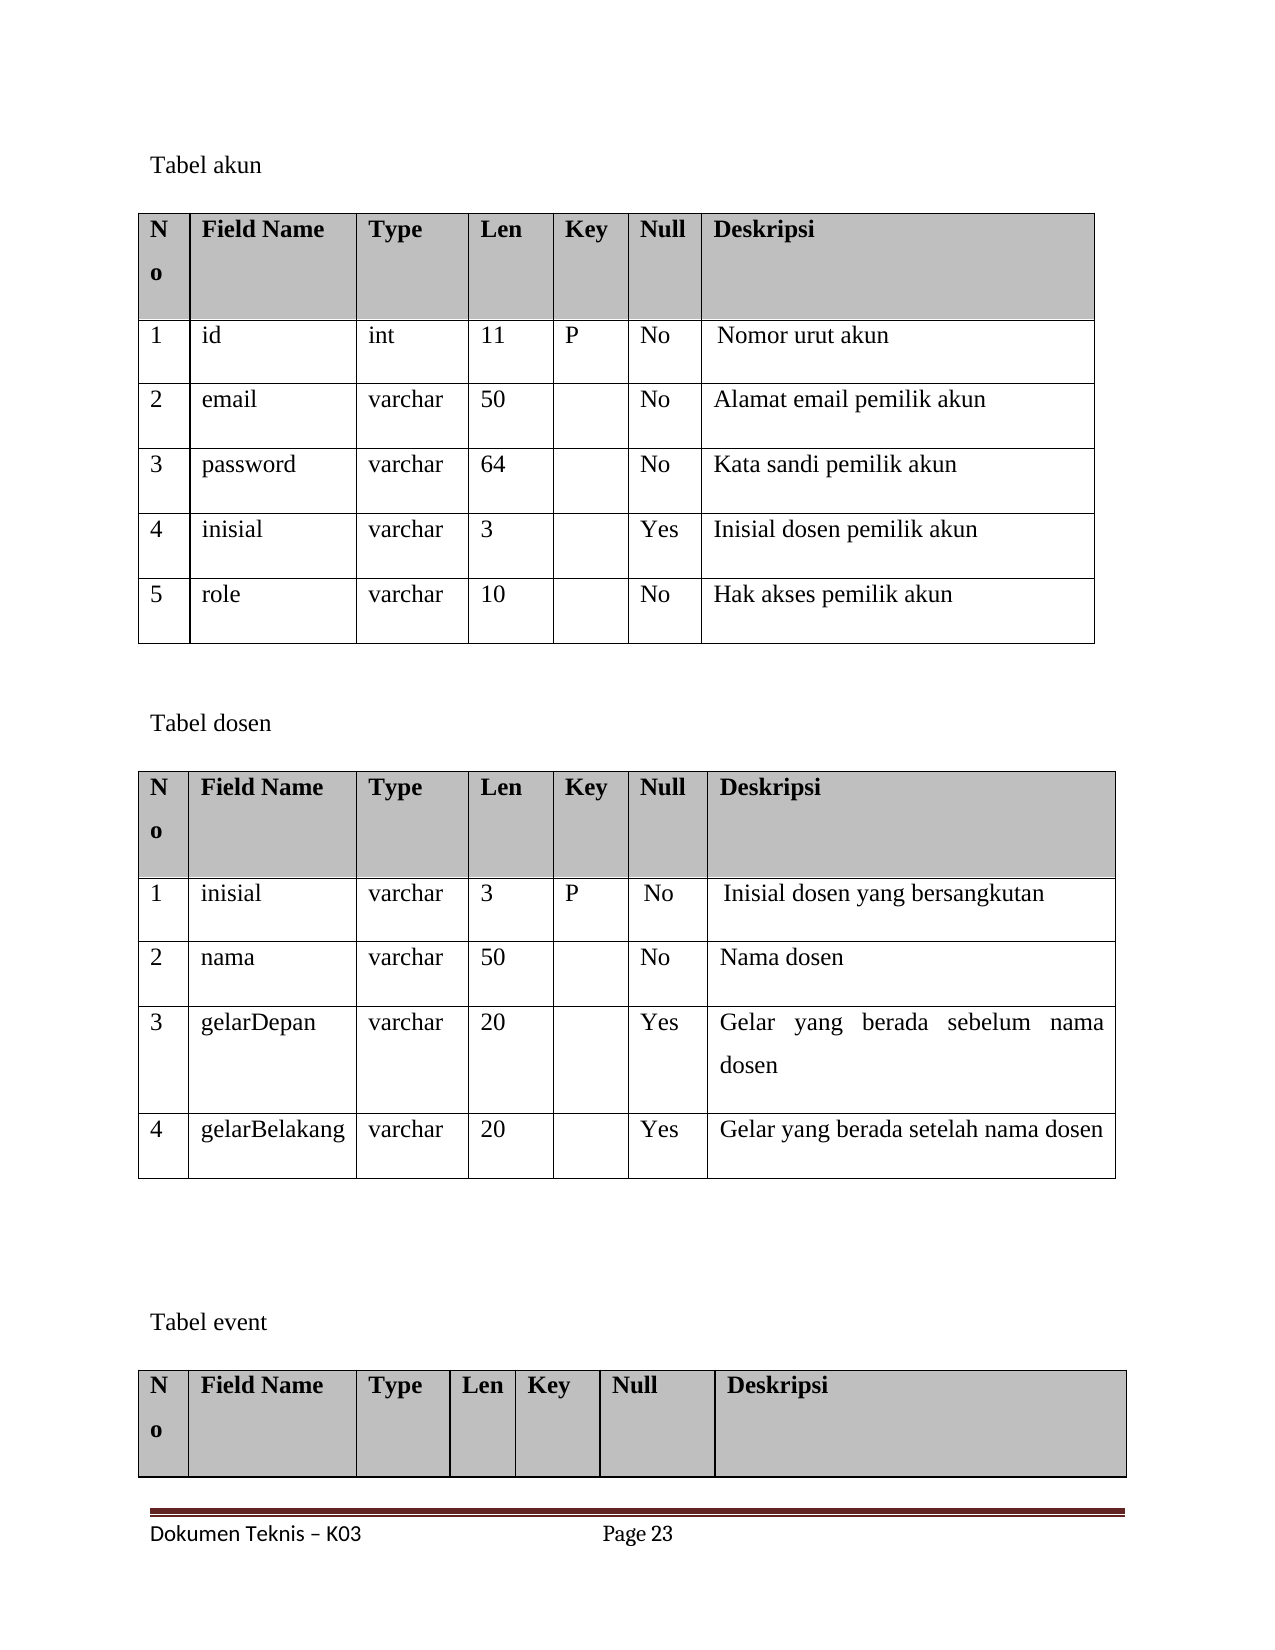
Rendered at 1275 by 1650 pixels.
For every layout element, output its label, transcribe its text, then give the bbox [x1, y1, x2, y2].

table_cell Nomor urut akun [702, 321, 1094, 383]
table_cell Kata sandi pemilik akun [702, 449, 1094, 513]
table_cell Len [469, 214, 553, 319]
table_cell No [629, 579, 701, 643]
table_cell 3 [469, 879, 553, 941]
table_cell Null [629, 214, 701, 319]
table_cell Key [554, 214, 628, 319]
table_cell Key [516, 1371, 599, 1476]
table_cell Type [357, 1371, 449, 1476]
table_cell int [357, 321, 468, 383]
table_cell No [629, 942, 707, 1006]
table_cell [554, 449, 628, 513]
table_cell Null [601, 1371, 714, 1476]
table_cell No [629, 879, 707, 941]
table_cell 2 [139, 942, 188, 1006]
table_cell varchar [357, 879, 468, 941]
table_cell gelarDepan [189, 1007, 356, 1113]
table_cell No [629, 384, 701, 448]
table_cell Yes [629, 1007, 707, 1113]
table_cell Len [469, 772, 553, 877]
table_cell inisial [191, 514, 356, 578]
table_cell Inisial dosen yang bersangkutan [708, 879, 1115, 941]
table_cell Gelar yang berada setelah nama dosen [708, 1114, 1115, 1178]
table_cell 20 [469, 1114, 553, 1178]
table_cell varchar [357, 1007, 468, 1113]
table_cell Field Name [189, 1371, 356, 1476]
table_cell No [139, 1371, 188, 1476]
table_cell Hak akses pemilik akun [702, 579, 1094, 643]
table_cell varchar [357, 384, 468, 448]
table_cell Null [629, 772, 707, 877]
table_header Tabel dosen [138, 708, 1116, 771]
table_cell [554, 1114, 628, 1178]
table_cell Inisial dosen pemilik akun [702, 514, 1094, 578]
table_cell Type [357, 214, 468, 319]
table_cell P [554, 321, 628, 383]
table_cell No [629, 449, 701, 513]
table_cell [554, 1007, 628, 1113]
table_cell Field Name [189, 772, 356, 877]
table_cell varchar [357, 449, 468, 513]
table_cell 4 [139, 1114, 188, 1178]
table_cell varchar [357, 942, 468, 1006]
table_cell Deskripsi [708, 772, 1115, 877]
table_cell password [191, 449, 356, 513]
table_cell [554, 942, 628, 1006]
table_cell 50 [469, 942, 553, 1006]
table_cell Field Name [191, 214, 356, 319]
table_cell 3 [139, 1007, 188, 1113]
table_cell P [554, 879, 628, 941]
table_cell No [139, 772, 188, 877]
table_cell varchar [357, 514, 468, 578]
table_cell 20 [469, 1007, 553, 1113]
table_cell 4 [139, 514, 189, 578]
table_cell Len [451, 1371, 515, 1476]
table_cell inisial [189, 879, 356, 941]
table_cell Tabel event [138, 1178, 1126, 1369]
table_cell [554, 514, 628, 578]
table_cell 3 [469, 514, 553, 578]
table_cell 1 [139, 321, 189, 383]
table_cell nama [189, 942, 356, 1006]
table_cell Nama dosen [708, 942, 1115, 1006]
table_cell Yes [629, 514, 701, 578]
table_cell Alamat email pemilik akun [702, 384, 1094, 448]
table_cell varchar [357, 579, 468, 643]
table_cell 5 [139, 579, 189, 643]
table_cell Deskripsi [716, 1371, 1126, 1476]
table_cell Yes [629, 1114, 707, 1178]
table_cell 10 [469, 579, 553, 643]
table_cell 3 [139, 449, 189, 513]
table_cell email [191, 384, 356, 448]
table_cell 50 [469, 384, 553, 448]
table_cell No [139, 214, 189, 319]
table_cell id [191, 321, 356, 383]
table_cell 64 [469, 449, 553, 513]
table_cell No [629, 321, 701, 383]
table_cell Key [554, 772, 628, 877]
table_cell Type [357, 772, 468, 877]
table_cell 1 [139, 879, 188, 941]
table_header Tabel akun [138, 150, 1094, 213]
table_cell varchar [357, 1114, 468, 1178]
table_cell 2 [139, 384, 189, 448]
table_cell [554, 384, 628, 448]
table_cell 11 [469, 321, 553, 383]
table_cell Gelar yang berada sebelum nama dosen [708, 1007, 1115, 1113]
table_cell gelarBelakang [189, 1114, 356, 1178]
table_cell role [191, 579, 356, 643]
table_cell [554, 579, 628, 643]
table_cell Deskripsi [702, 214, 1094, 319]
